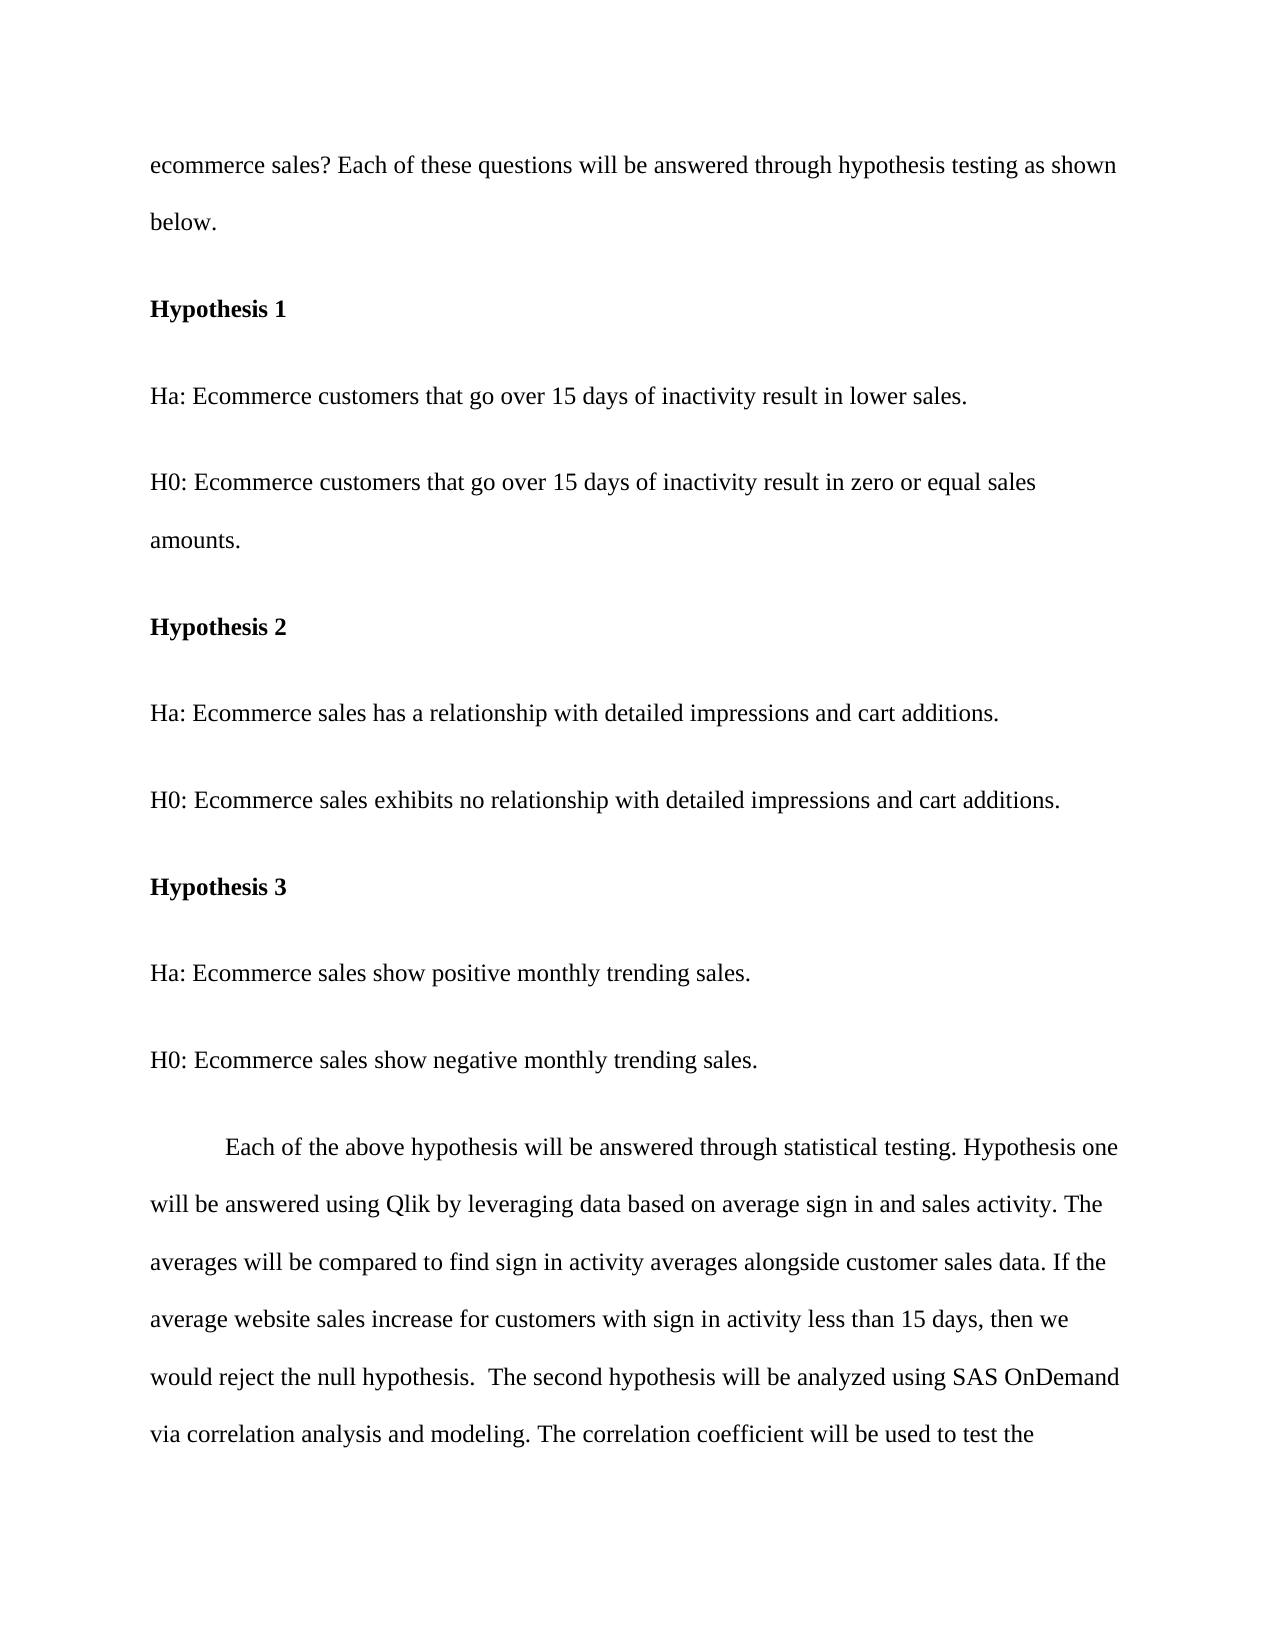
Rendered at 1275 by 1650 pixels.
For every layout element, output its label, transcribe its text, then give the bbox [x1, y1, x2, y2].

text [150, 1132, 1125, 1448]
text Ha: Ecommerce sales show positive monthly trending sales. [150, 958, 1125, 987]
text Hypothesis 3 [150, 872, 1125, 900]
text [150, 150, 1125, 236]
text Hypothesis 1 [150, 294, 1125, 323]
text Ha: Ecommerce sales has a relationship with detailed impressions and cart additions. [150, 698, 1125, 727]
text Hypothesis 2 [150, 612, 1125, 640]
text H0: Ecommerce sales exhibits no relationship with detailed impressions and cart additions. [150, 785, 1125, 814]
text H0: Ecommerce customers that go over 15 days of inactivity result in zero or equal sales amounts. [150, 467, 1125, 554]
text H0: Ecommerce sales show negative monthly trending sales. [150, 1045, 1125, 1074]
text Ha: Ecommerce customers that go over 15 days of inactivity result in lower sales. [150, 381, 1125, 409]
